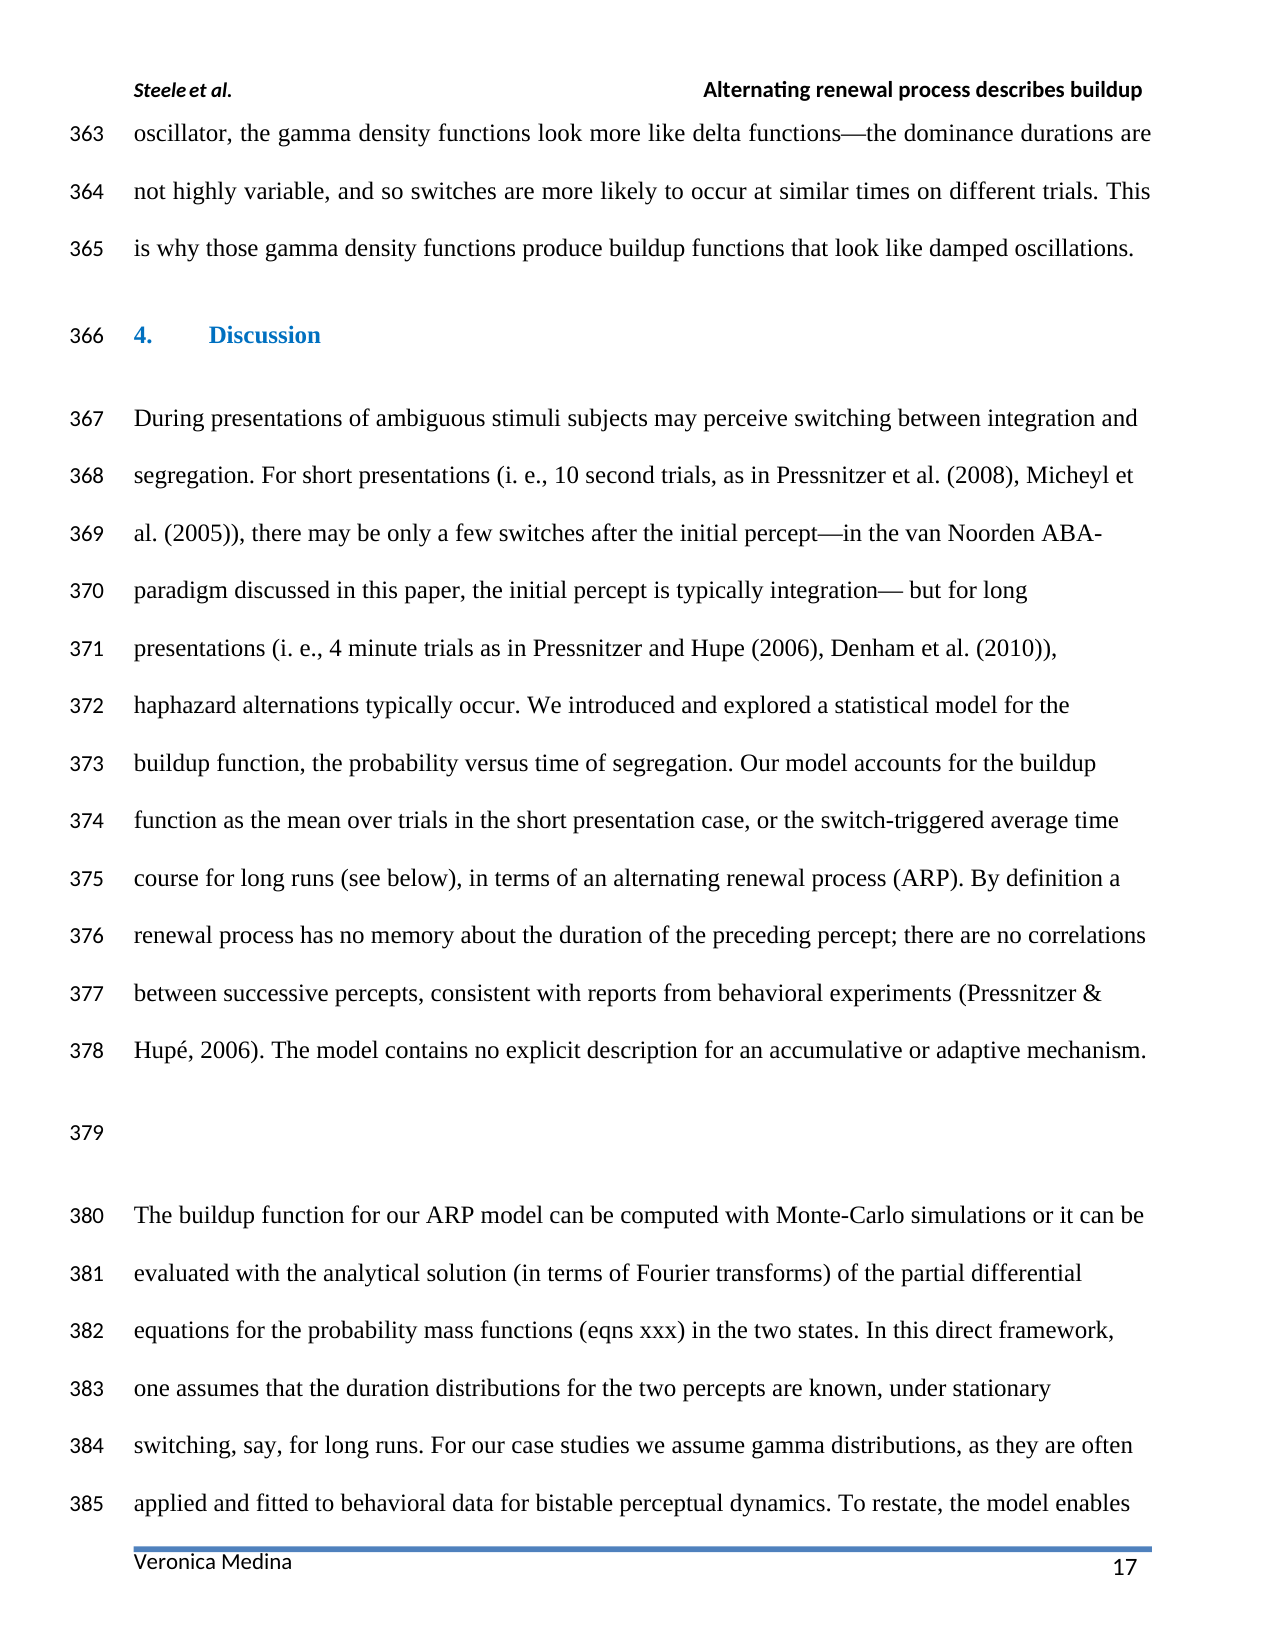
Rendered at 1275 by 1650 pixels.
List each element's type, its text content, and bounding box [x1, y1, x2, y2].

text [133, 1200, 1152, 1516]
list Discussion [133, 320, 1152, 349]
text During presentations of ambiguous stimuli subjects may perceive switching between integration and segregation. For short presentations (i. e., 10 second trials, as in Pressnitzer et al. (2008), Micheyl et al. (2005)), there may be only a few switches after the initial percept—in the van Noorden ABA- paradigm discussed in this paper, the initial percept is typically integration— but for long presentations (i. e., 4 minute trials as in Pressnitzer and Hupe (2006), Denham et al. (2010)), haphazard alternations typically occur. We introduced and explored a statistical model for the buildup function, the probability versus time of segregation. Our model accounts for the buildup function as the mean over trials in the short presentation case, or the switch-triggered average time course for long runs (see below), in terms of an alternating renewal process (ARP). By definition a renewal process has no memory about the duration of the preceding percept; there are no correlations between successive percepts, consistent with reports from behavioral experiments (Pressnitzer & Hupé, 2006). The model contains no explicit description for an accumulative or adaptive mechanism. [133, 403, 1152, 1064]
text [133, 118, 1152, 262]
